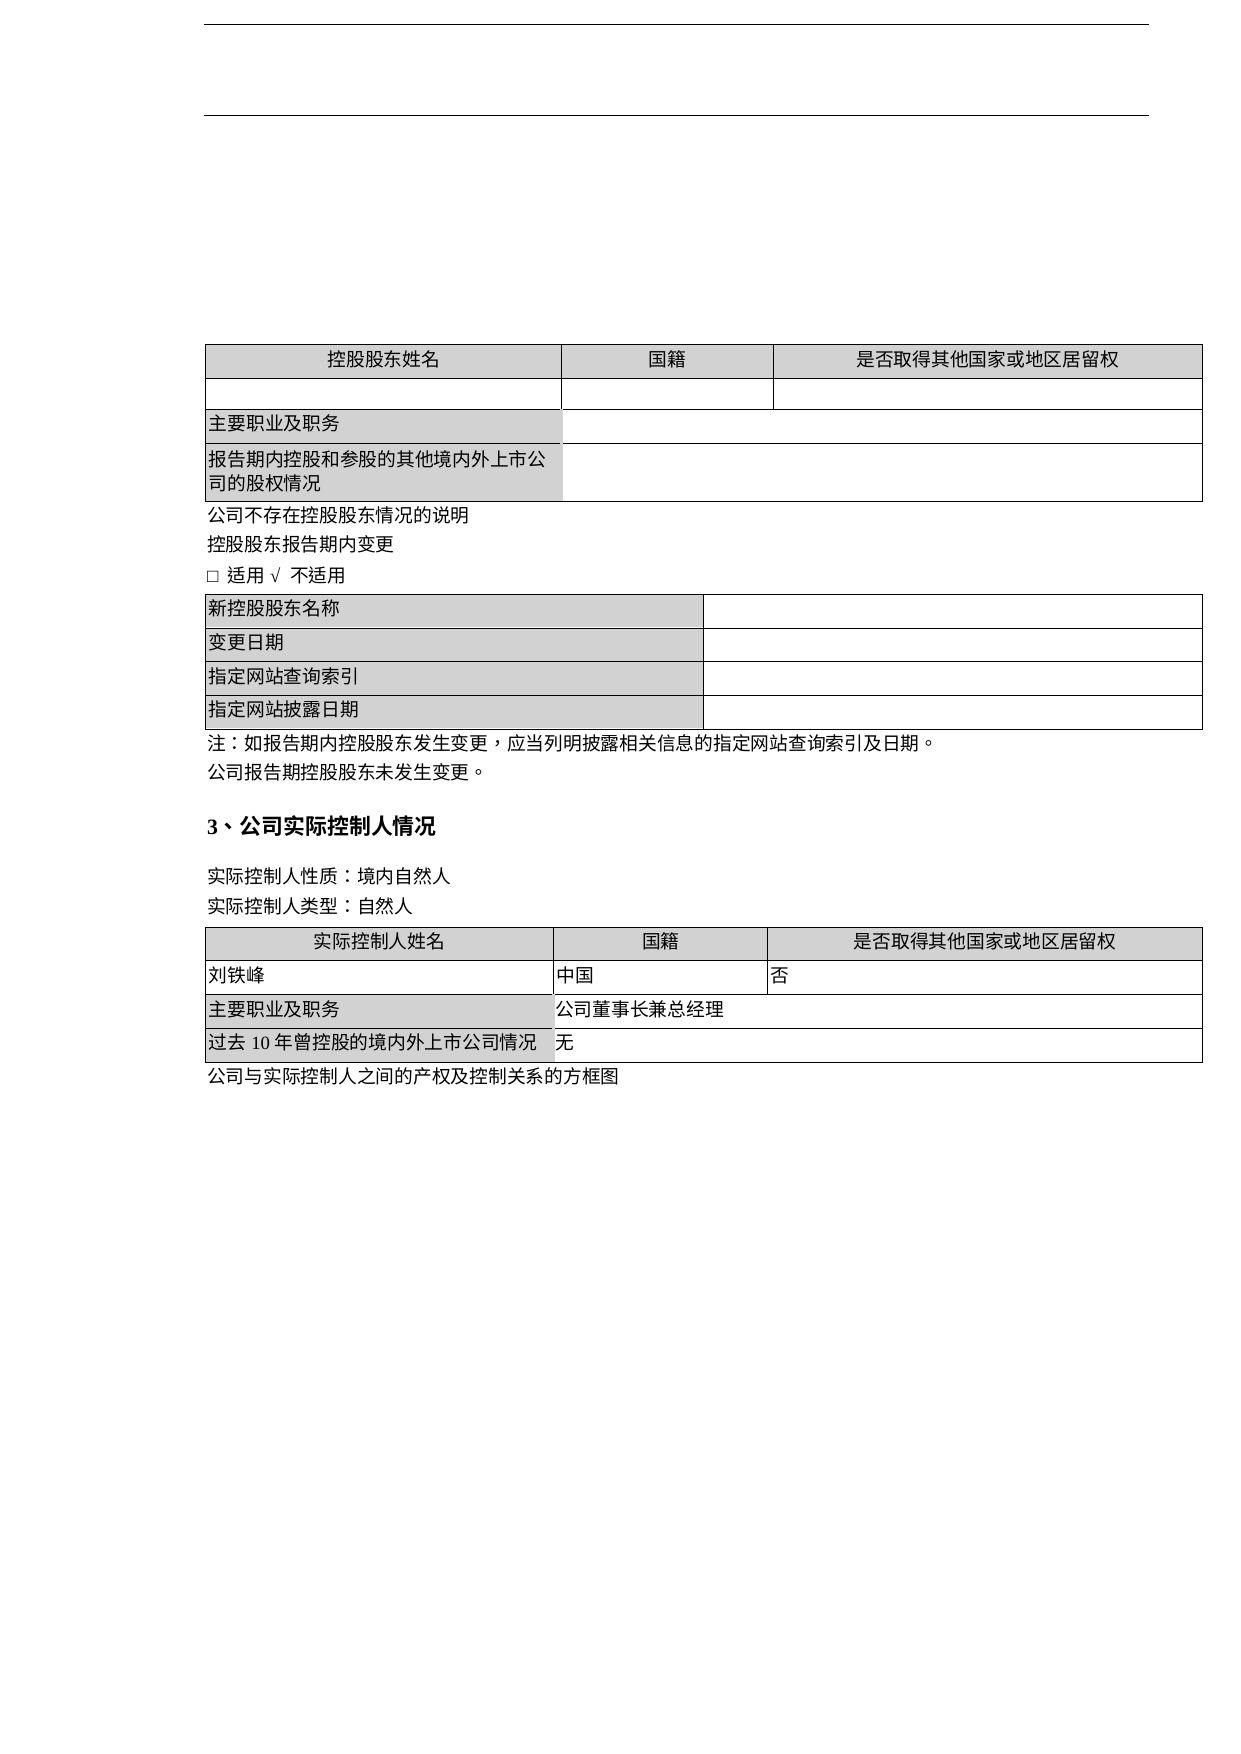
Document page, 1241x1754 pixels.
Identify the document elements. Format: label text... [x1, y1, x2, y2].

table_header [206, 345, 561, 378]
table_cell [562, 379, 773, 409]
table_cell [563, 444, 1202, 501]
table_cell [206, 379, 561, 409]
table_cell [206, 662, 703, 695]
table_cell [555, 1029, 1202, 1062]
text 公司不存在控股股东情况的说明 控股股东报告期内变更 [207, 502, 471, 557]
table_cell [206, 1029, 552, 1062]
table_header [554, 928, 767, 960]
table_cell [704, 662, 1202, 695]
text 注：如报告期内控股股东发生变更，应当列明披露相关信息的指定网站查询索引及日期。 公司报告期控股股东未发生变更。 [207, 730, 940, 785]
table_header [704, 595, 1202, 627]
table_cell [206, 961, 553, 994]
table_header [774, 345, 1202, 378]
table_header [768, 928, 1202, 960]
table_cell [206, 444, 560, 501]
text □ 适用 √ 不适用 [207, 562, 1146, 587]
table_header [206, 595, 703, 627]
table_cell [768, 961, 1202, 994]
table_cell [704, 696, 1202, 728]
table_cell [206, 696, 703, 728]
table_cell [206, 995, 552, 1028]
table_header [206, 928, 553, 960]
text 实际控制人性质：境内自然人 实际控制人类型：自然人 [207, 864, 453, 918]
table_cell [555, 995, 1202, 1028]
text 公司与实际控制人之间的产权及控制关系的方框图 [207, 1063, 1146, 1089]
subtitle 3、公司实际控制人情况 [207, 811, 1146, 841]
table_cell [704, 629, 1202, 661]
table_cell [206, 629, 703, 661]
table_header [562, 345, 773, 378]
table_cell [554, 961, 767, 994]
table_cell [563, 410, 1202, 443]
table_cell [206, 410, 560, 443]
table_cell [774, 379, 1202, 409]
